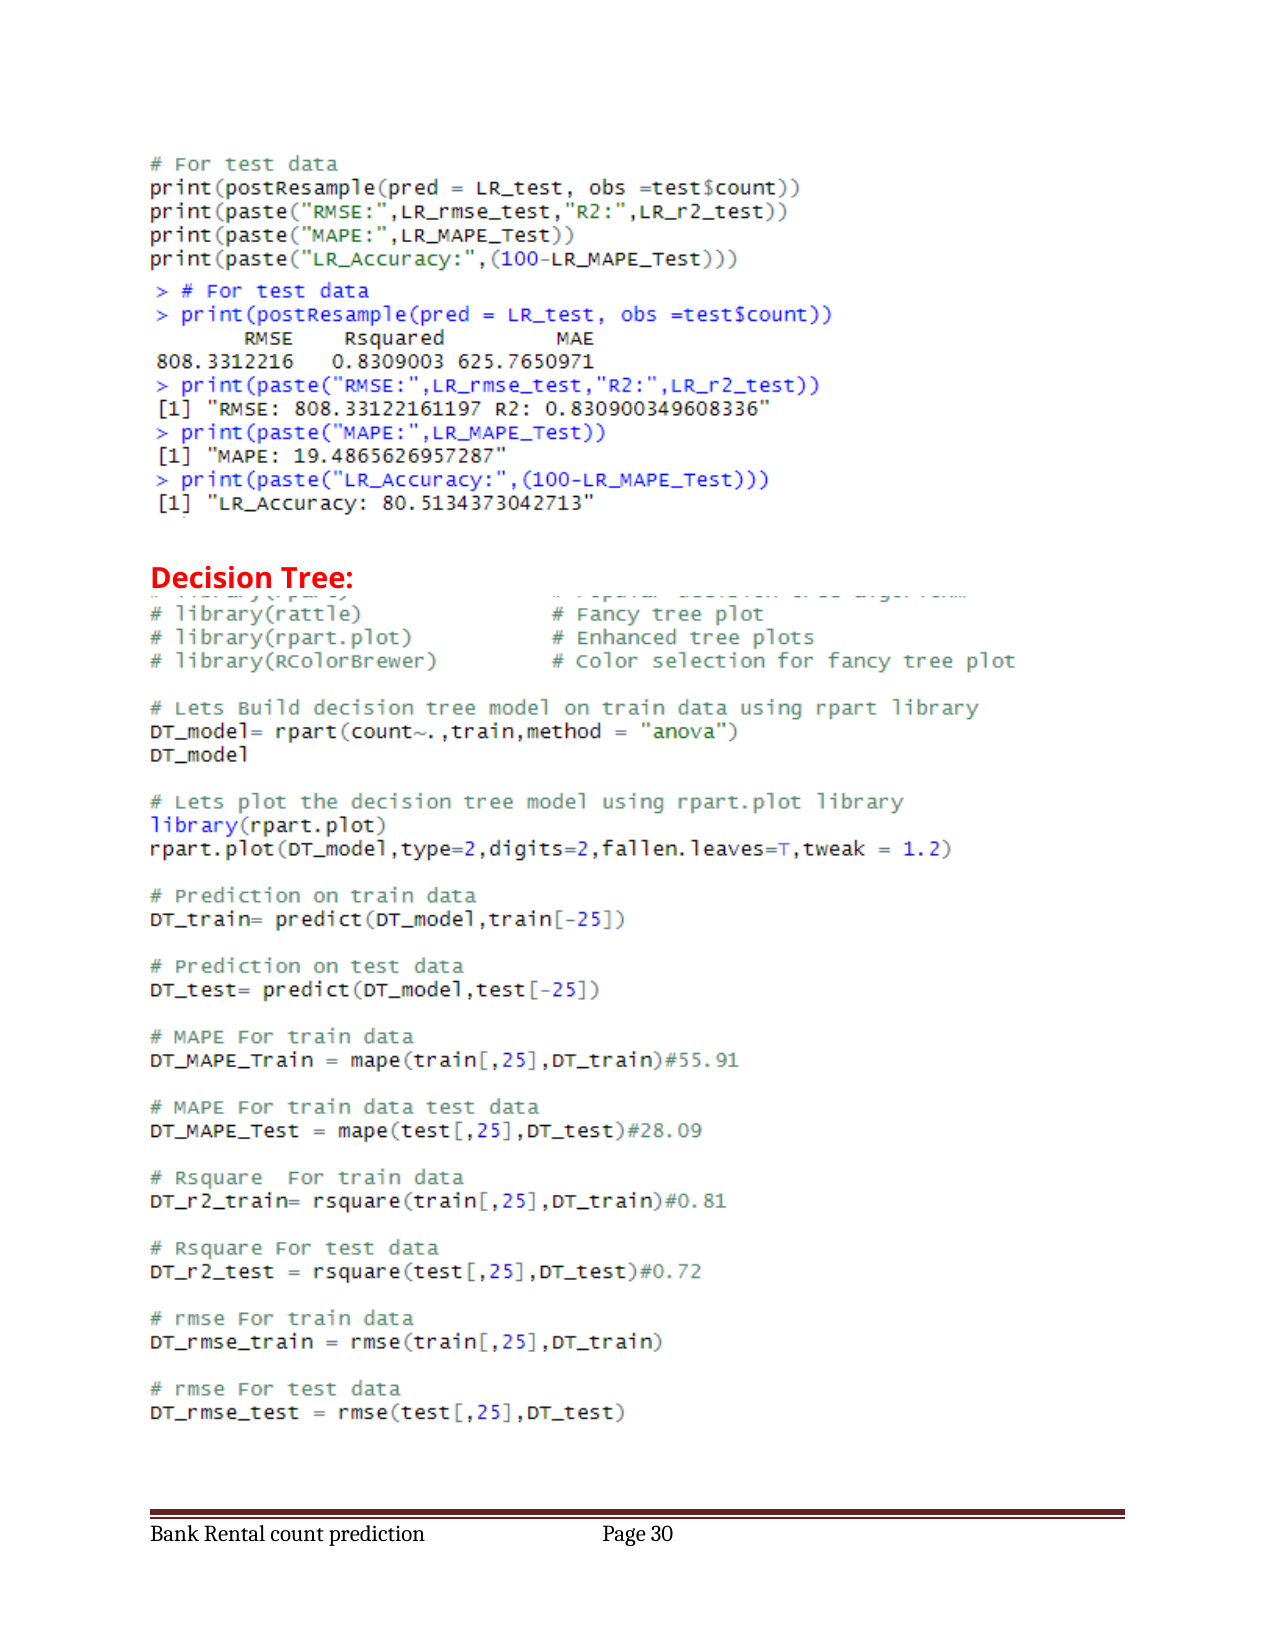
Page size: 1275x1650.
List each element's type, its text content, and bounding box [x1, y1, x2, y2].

text Decision Tree: [150, 557, 1125, 597]
picture [150, 150, 869, 518]
picture [150, 596, 1054, 1424]
